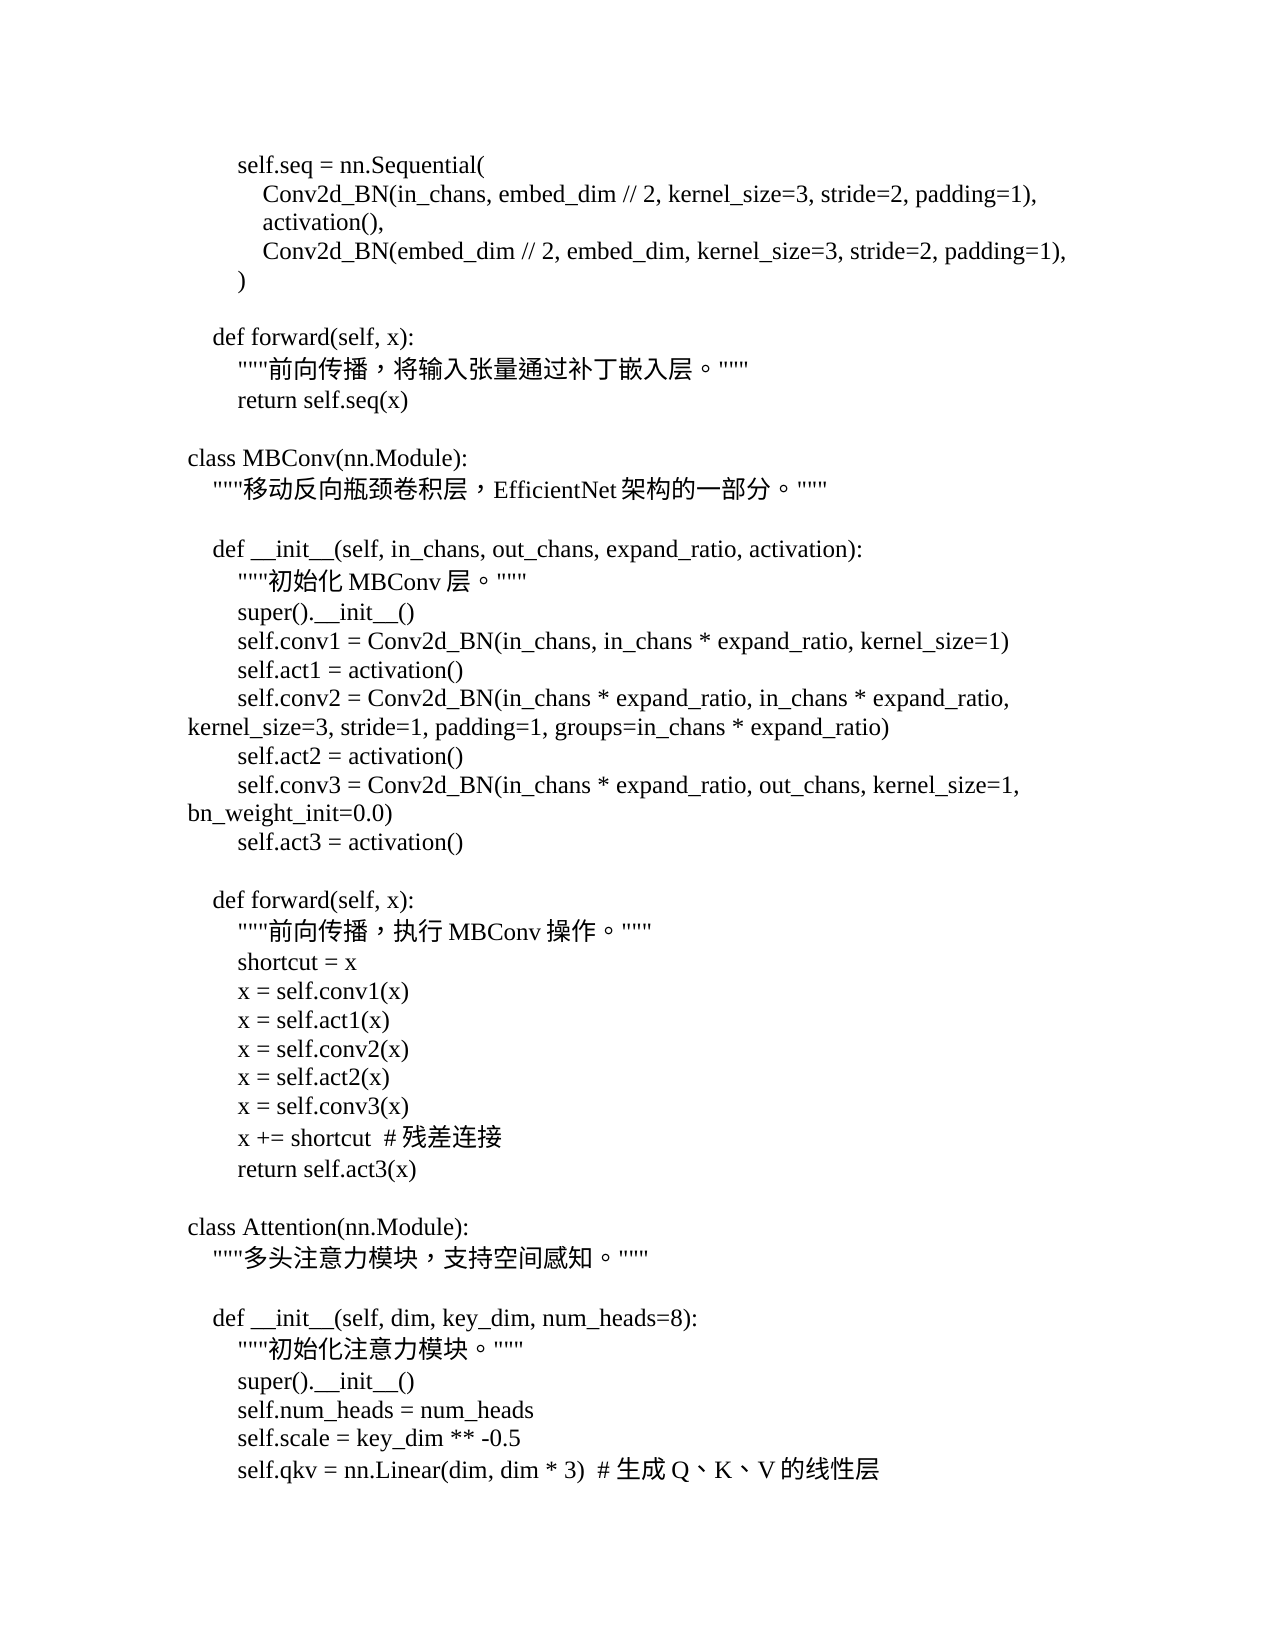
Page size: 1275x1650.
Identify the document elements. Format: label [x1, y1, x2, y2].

text [187, 150, 1087, 1486]
